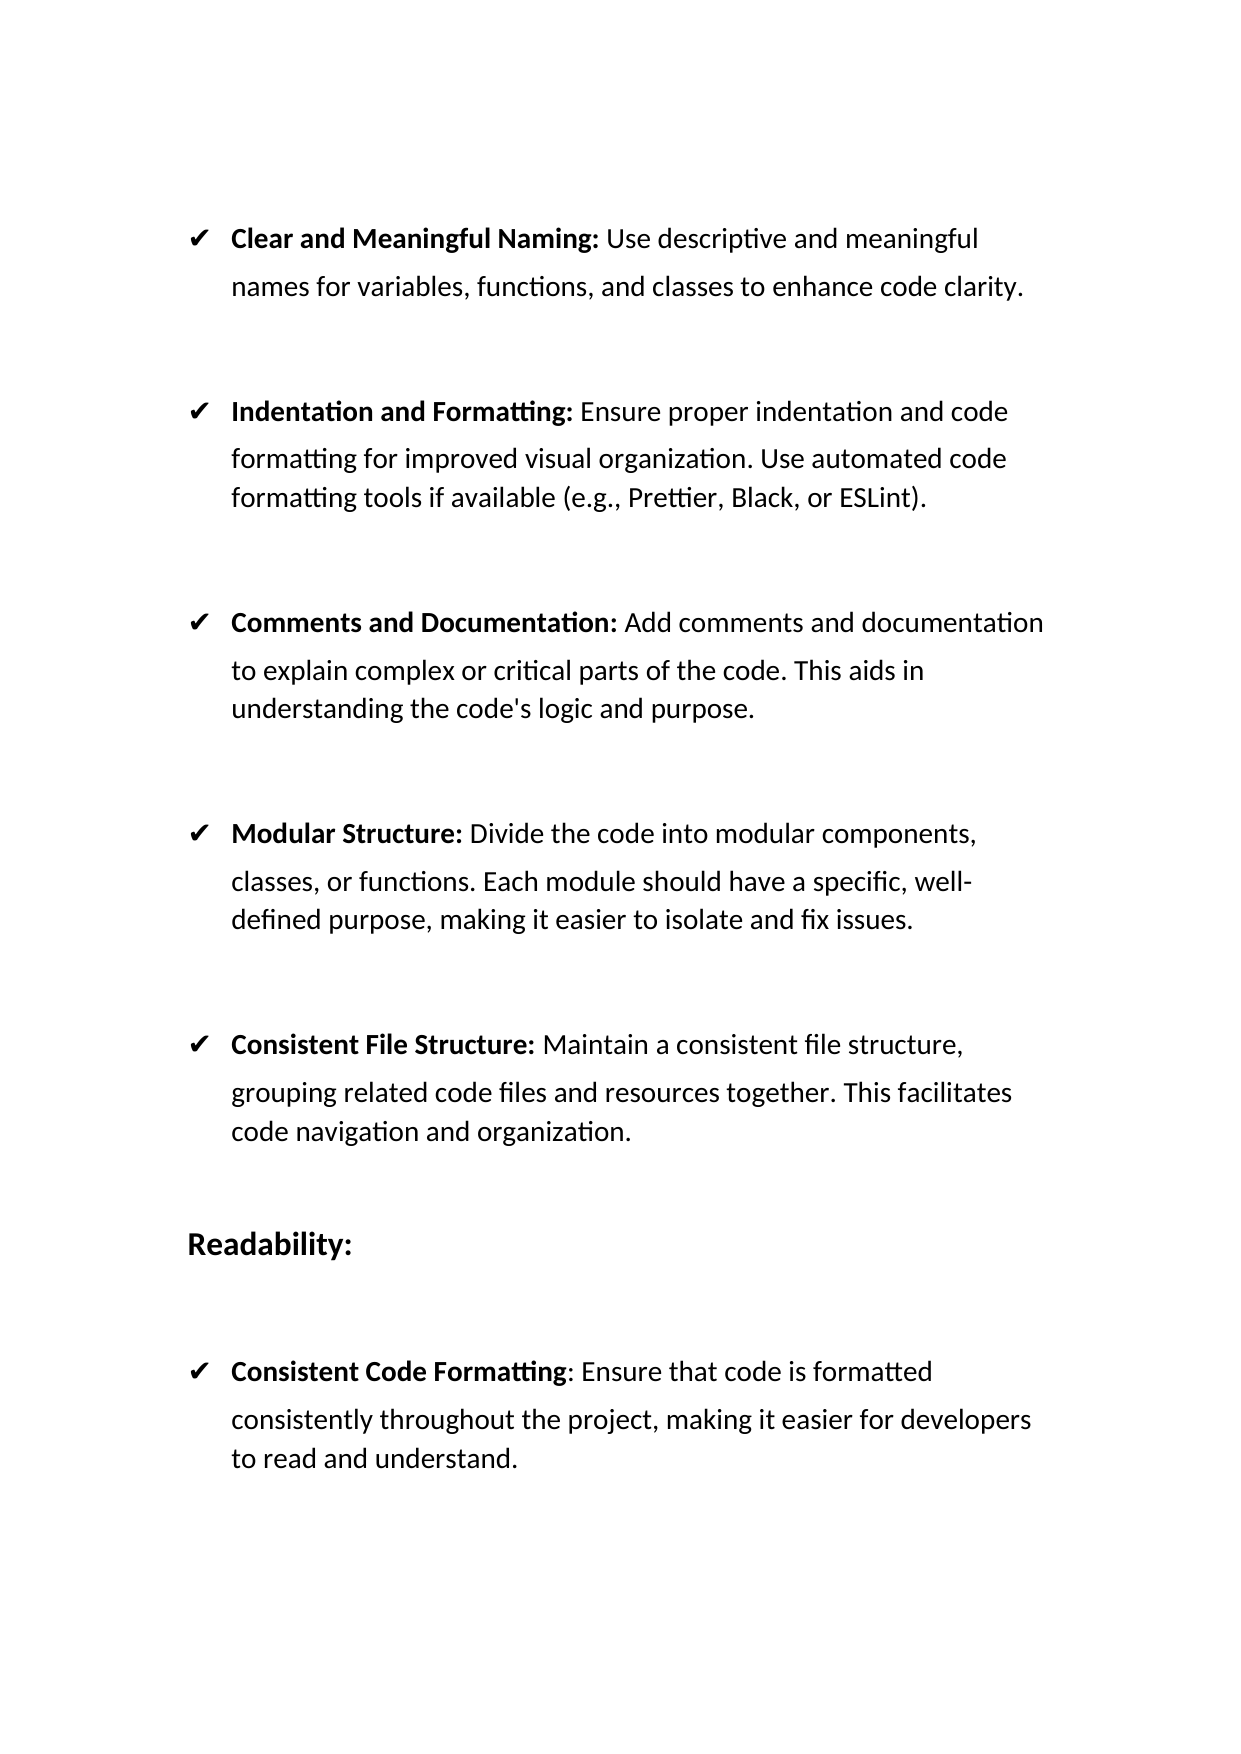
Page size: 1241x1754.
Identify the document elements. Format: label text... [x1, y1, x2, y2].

list Clear and Meaningful Naming: Use descriptive and meaningful names for variables, functions, and classes to enhance code clarity. [187, 205, 1053, 303]
list Modular Structure: Divide the code into modular components, classes, or functions. Each module should have a specific, well-defined purpose, making it easier to isolate and fix issues. [187, 800, 1053, 937]
list Consistent Code Formatting: Ensure that code is formatted consistently throughout the project, making it easier for developers to read and understand. [187, 1339, 1053, 1475]
list Indentation and Formatting: Ensure proper indentation and code formatting for improved visual organization. Use automated code formatting tools if available (e.g., Prettier, Black, or ESLint). [187, 378, 1053, 514]
list Consistent File Structure: Maintain a consistent file structure, grouping related code files and resources together. This facilitates code navigation and organization. [187, 1012, 1053, 1148]
text Readability: [187, 1223, 1053, 1264]
list Comments and Documentation: Add comments and documentation to explain complex or critical parts of the code. This aids in understanding the code's logic and purpose. [187, 589, 1053, 726]
